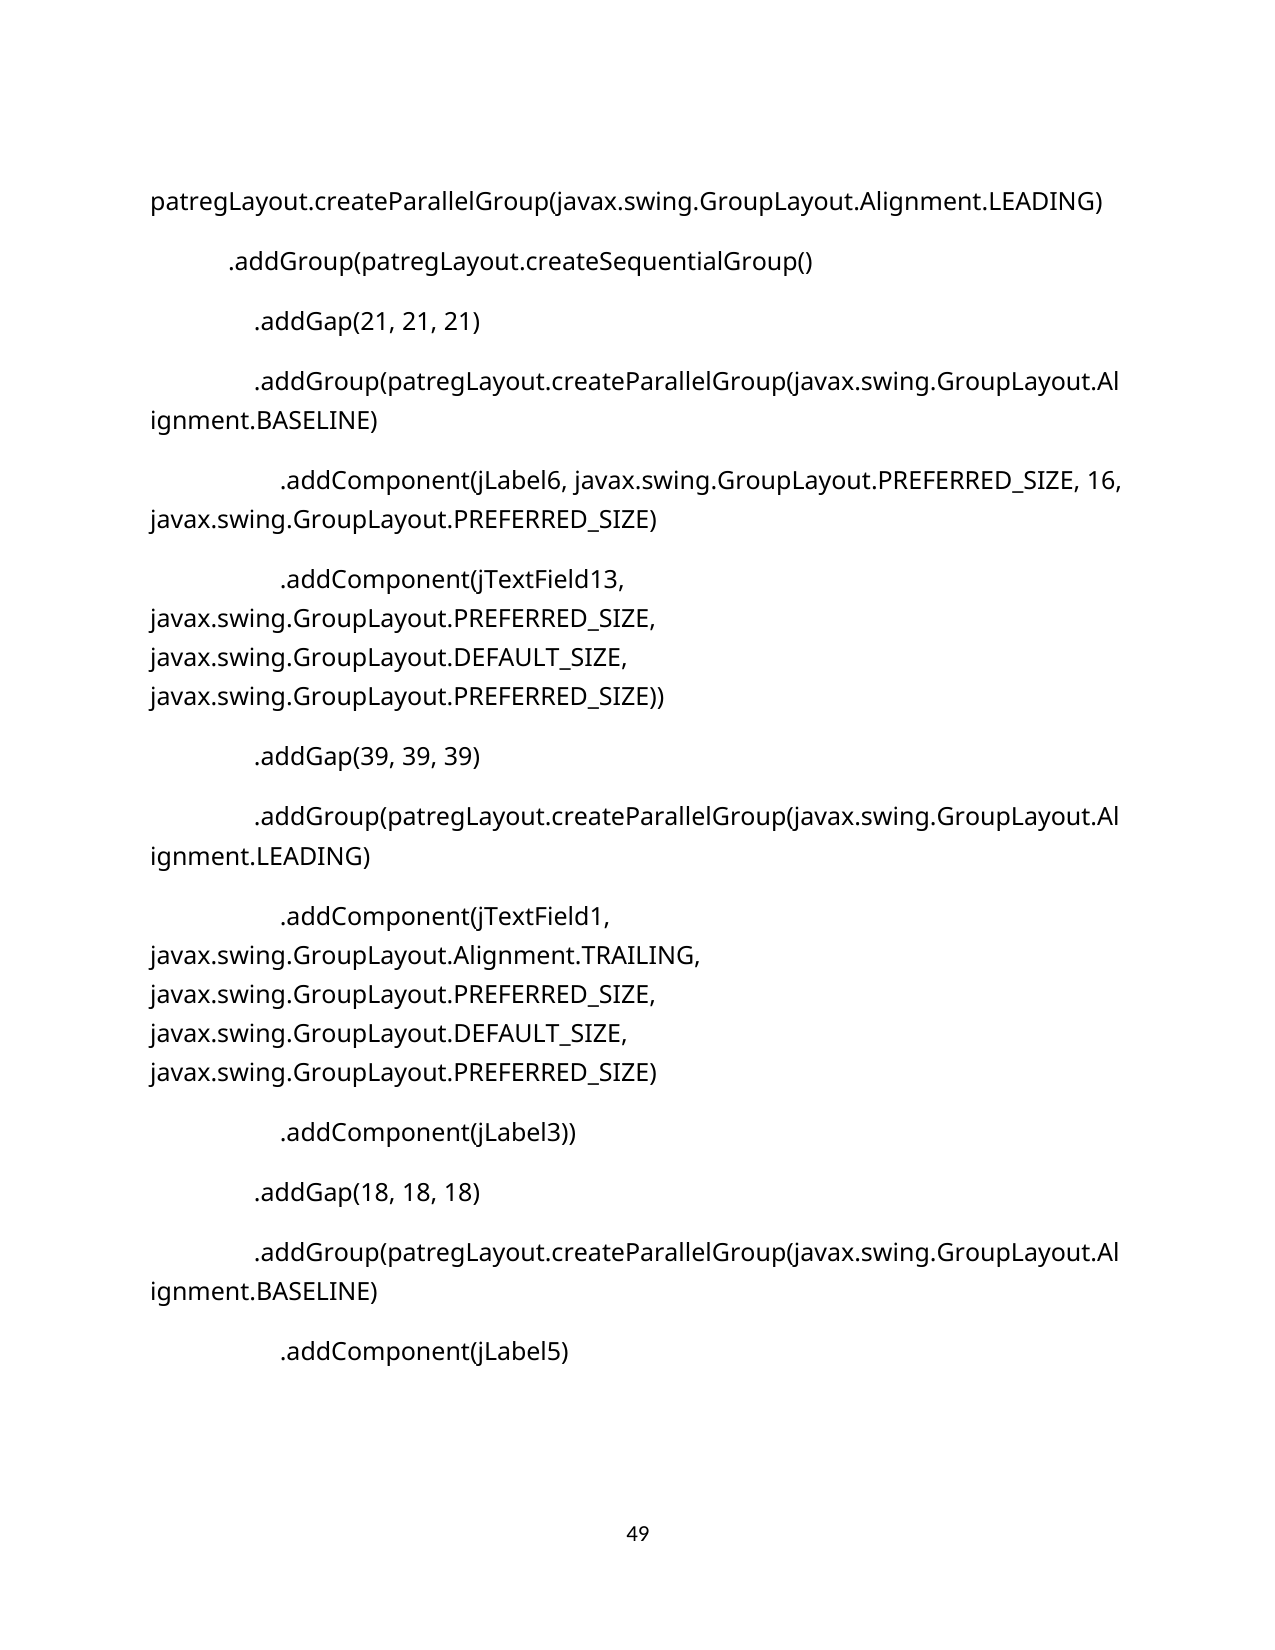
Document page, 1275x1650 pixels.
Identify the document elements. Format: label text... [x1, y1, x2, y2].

text .addComponent(jLabel3)) [150, 1115, 1125, 1149]
text .addGroup(patregLayout.createParallelGroup(javax.swing.GroupLayout.Alignment.BASELINE) [150, 363, 1125, 436]
text .addGap(18, 18, 18) [150, 1175, 1125, 1209]
text .addGroup(patregLayout.createParallelGroup(javax.swing.GroupLayout.Alignment.BASELINE) [150, 1235, 1125, 1308]
text .addGap(39, 39, 39) [150, 739, 1125, 773]
text .addGroup(patregLayout.createSequentialGroup() [150, 243, 1125, 277]
text patregLayout.createParallelGroup(javax.swing.GroupLayout.Alignment.LEADING) [150, 150, 1125, 217]
text .addComponent(jLabel5) [150, 1334, 1125, 1368]
text .addComponent(jTextField13, javax.swing.GroupLayout.PREFERRED_SIZE, javax.swing.GroupLayout.DEFAULT_SIZE, javax.swing.GroupLayout.PREFERRED_SIZE)) [150, 561, 1125, 713]
text .addComponent(jTextField1, javax.swing.GroupLayout.Alignment.TRAILING, javax.swing.GroupLayout.PREFERRED_SIZE, javax.swing.GroupLayout.DEFAULT_SIZE, javax.swing.GroupLayout.PREFERRED_SIZE) [150, 898, 1125, 1089]
text .addGroup(patregLayout.createParallelGroup(javax.swing.GroupLayout.Alignment.LEADING) [150, 799, 1125, 872]
text .addGap(21, 21, 21) [150, 303, 1125, 337]
text .addComponent(jLabel6, javax.swing.GroupLayout.PREFERRED_SIZE, 16, javax.swing.GroupLayout.PREFERRED_SIZE) [150, 462, 1125, 536]
